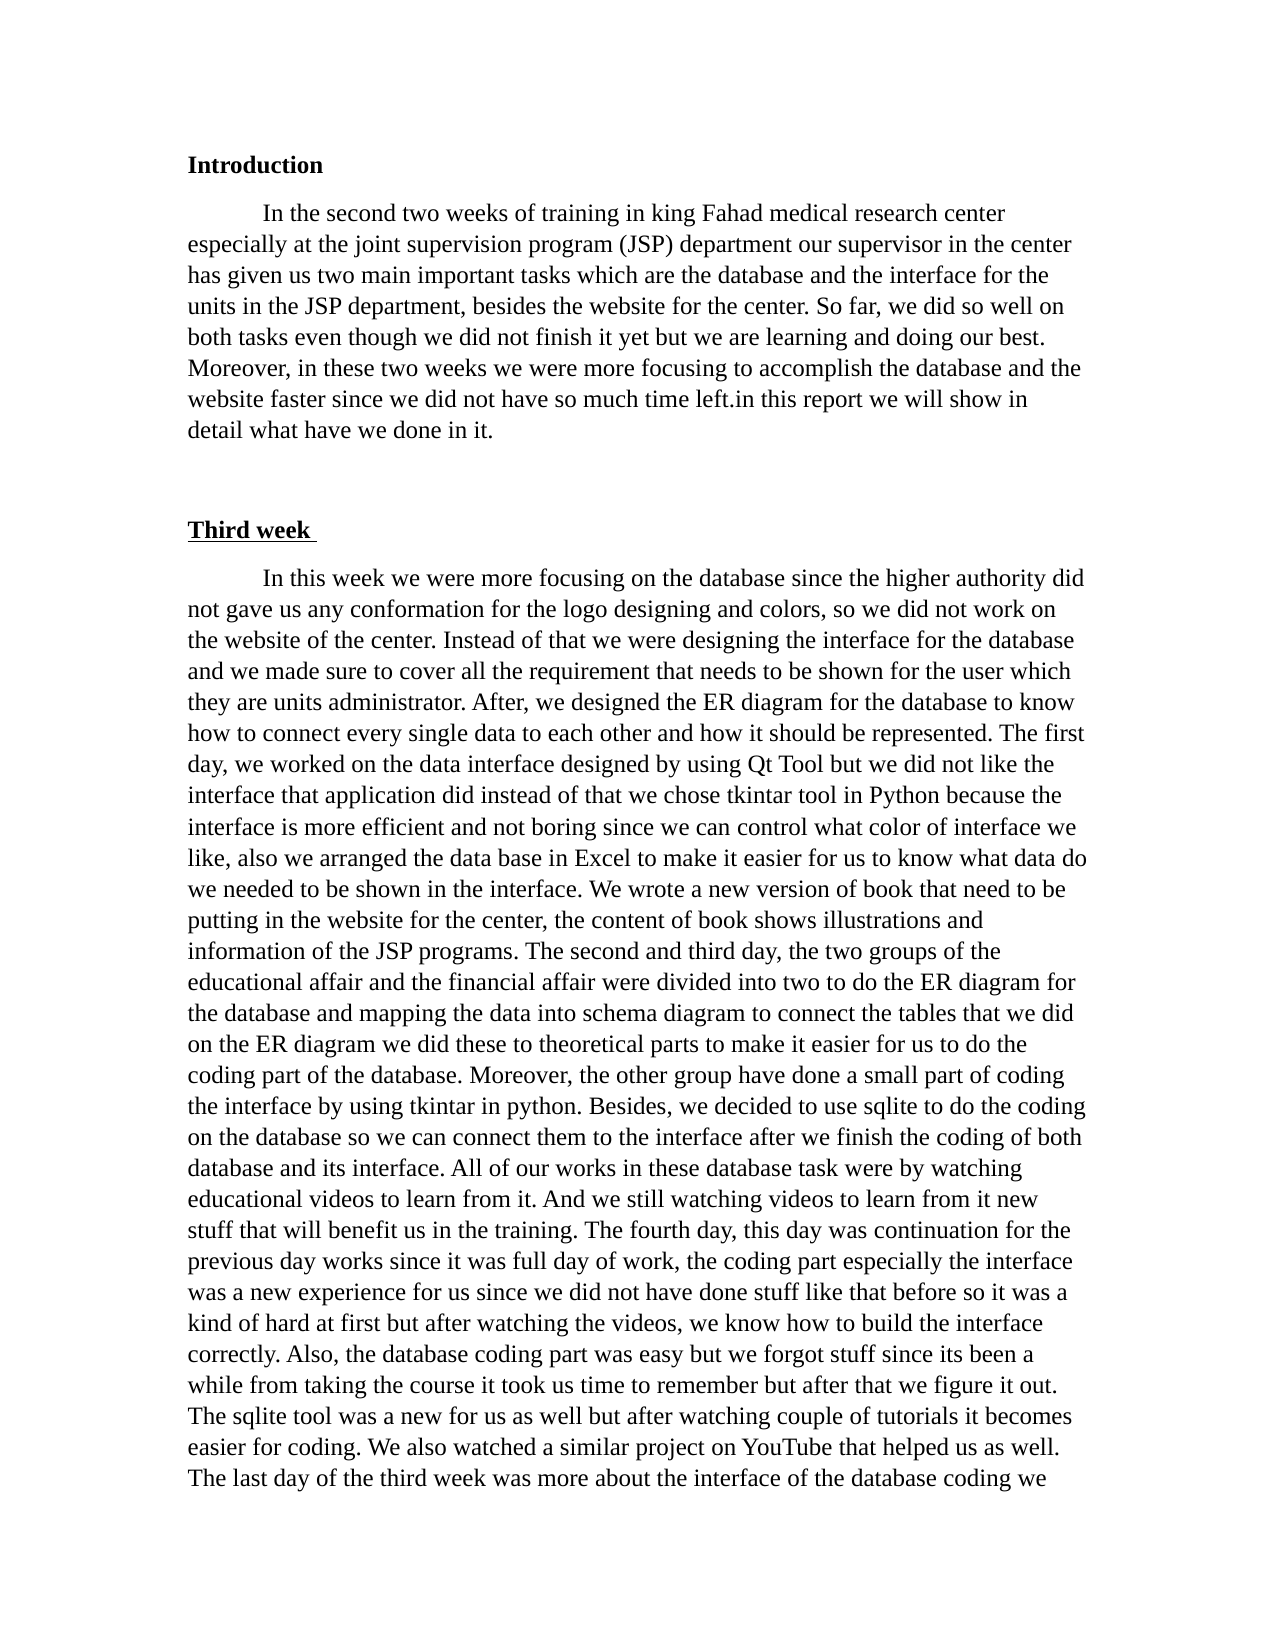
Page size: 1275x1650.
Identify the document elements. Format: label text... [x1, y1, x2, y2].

text In the second two weeks of training in king Fahad medical research center especially at the joint supervision program (JSP) department our supervisor in the center has given us two main important tasks which are the database and the interface for the units in the JSP department, besides the website for the center. So far, we did so well on both tasks even though we did not finish it yet but we are learning and doing our best. Moreover, in these two weeks we were more focusing to accomplish the database and the website faster since we did not have so much time left.in this report we will show in detail what have we done in it. [187, 198, 1087, 444]
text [187, 563, 1087, 1492]
text Introduction [187, 150, 1087, 179]
text Third week [187, 516, 1087, 544]
